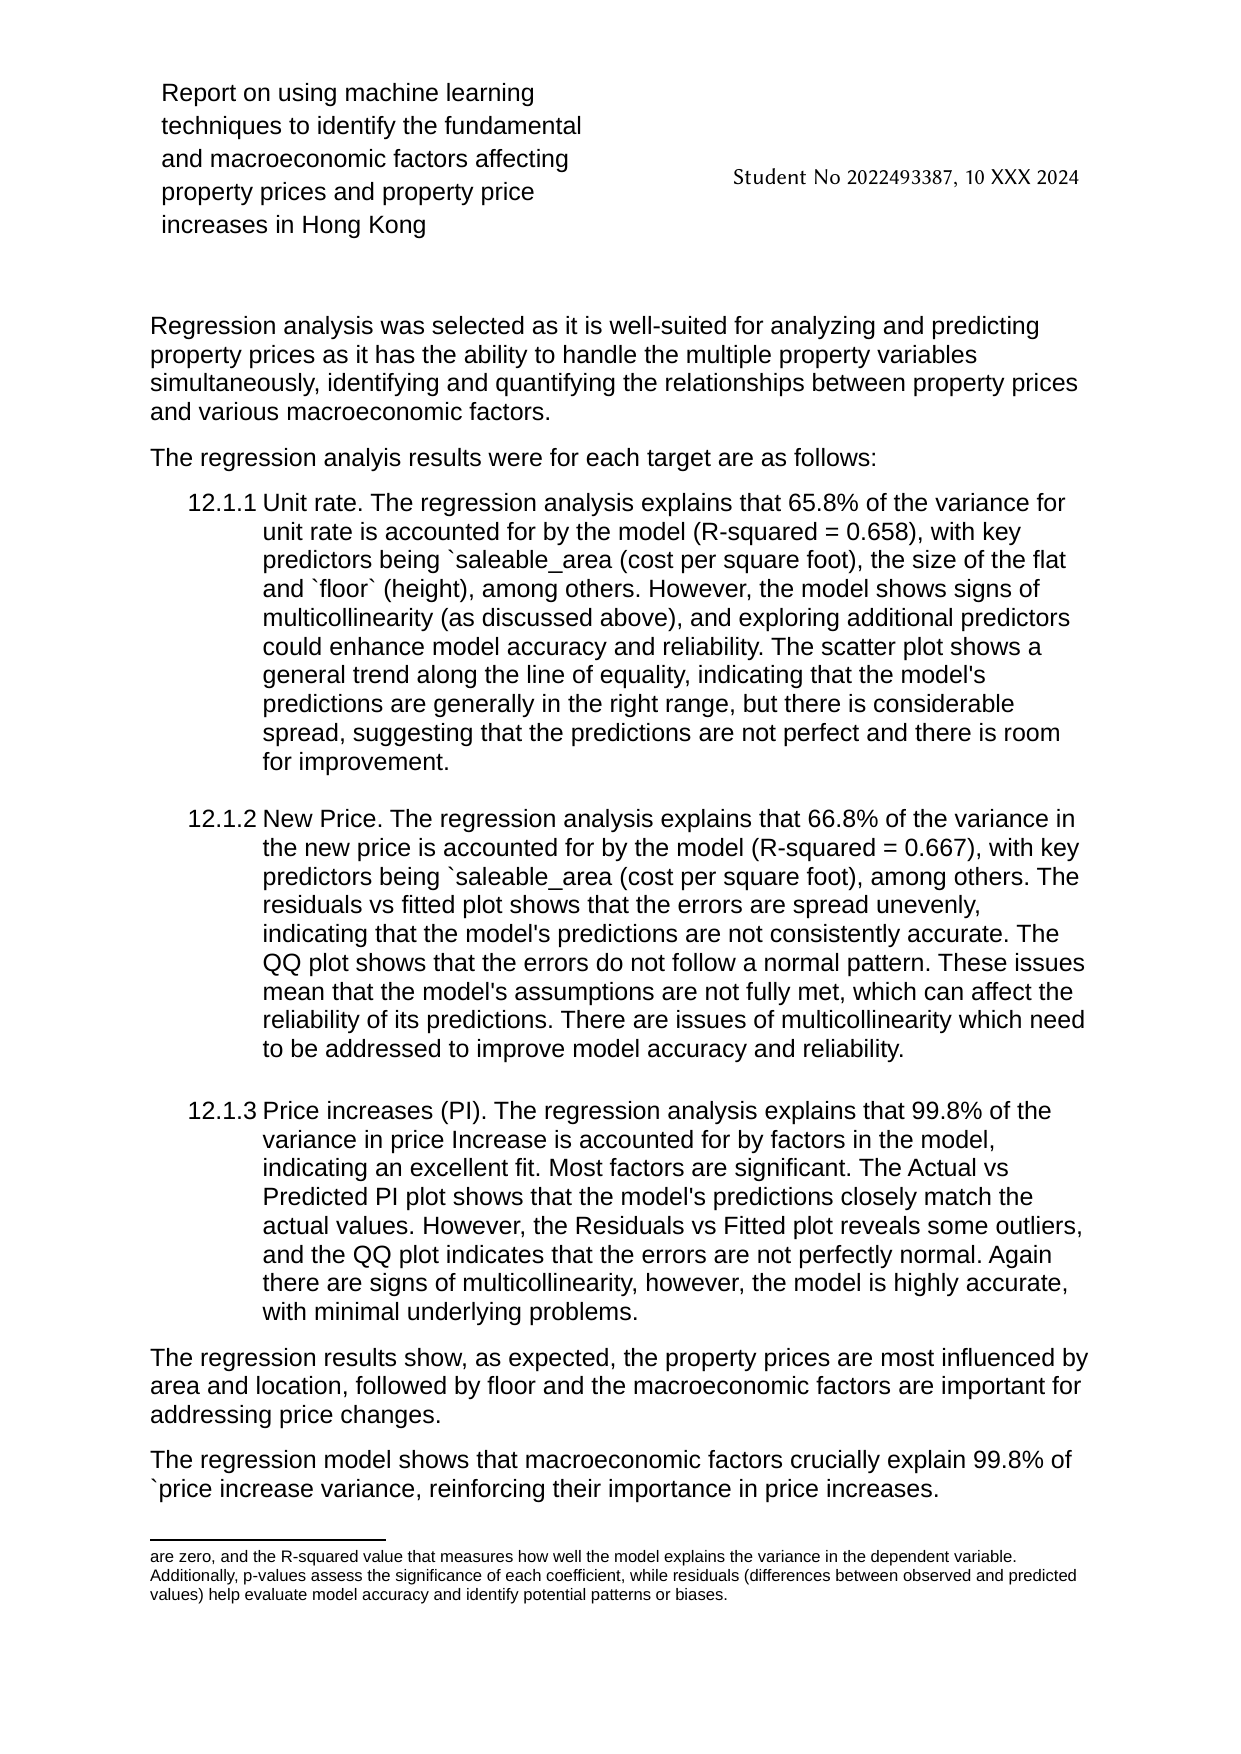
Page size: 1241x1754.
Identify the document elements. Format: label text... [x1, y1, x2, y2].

text The regression model shows that macroeconomic factors crucially explain 99.8% of `price increase variance, reinforcing their importance in price increases. [150, 1446, 1090, 1503]
text Regression analysis was selected as it is well-suited for analyzing and predicting property prices as it has the ability to handle the multiple property variables simultaneously, identifying and quantifying the relationships between property prices and various macroeconomic factors. [150, 311, 1090, 426]
text The regression results show, as expected, the property prices are most influenced by area and location, followed by floor and the macroeconomic factors are important for addressing price changes. [150, 1343, 1090, 1429]
text The regression analyis results were for each target are as follows: [150, 442, 1090, 471]
list Price increases (PI). The regression analysis explains that 99.8% of the variance in price Increase is accounted for by factors in the model, indicating an excellent fit. Most factors are significant. The Actual vs Predicted PI plot shows that the model's predictions closely match the actual values. However, the Residuals vs Fitted plot reveals some outliers, and the QQ plot indicates that the errors are not perfectly normal. Again there are signs of multicollinearity, however, the model is highly accurate, with minimal underlying problems. [187, 1096, 1090, 1326]
list New Price. The regression analysis explains that 66.8% of the variance in the new price is accounted for by the model (R-squared = 0.667), with key predictors being `saleable_area (cost per square foot), among others. The residuals vs fitted plot shows that the errors are spread unevenly, indicating that the model's predictions are not consistently accurate. The QQ plot shows that the errors do not follow a normal pattern. These issues mean that the model's assumptions are not fully met, which can affect the reliability of its predictions. There are issues of multicollinearity which need to be addressed to improve model accuracy and reliability. [187, 804, 1090, 1063]
list Unit rate. The regression analysis explains that 65.8% of the variance for unit rate is accounted for by the model (R-squared = 0.658), with key predictors being `saleable_area (cost per square foot), the size of the flat and `floor` (height), among others. However, the model shows signs of multicollinearity (as discussed above), and exploring additional predictors could enhance model accuracy and reliability. The scatter plot shows a general trend along the line of equality, indicating that the model's predictions are generally in the right range, but there is considerable spread, suggesting that the predictions are not perfect and there is room for improvement. [187, 488, 1090, 775]
